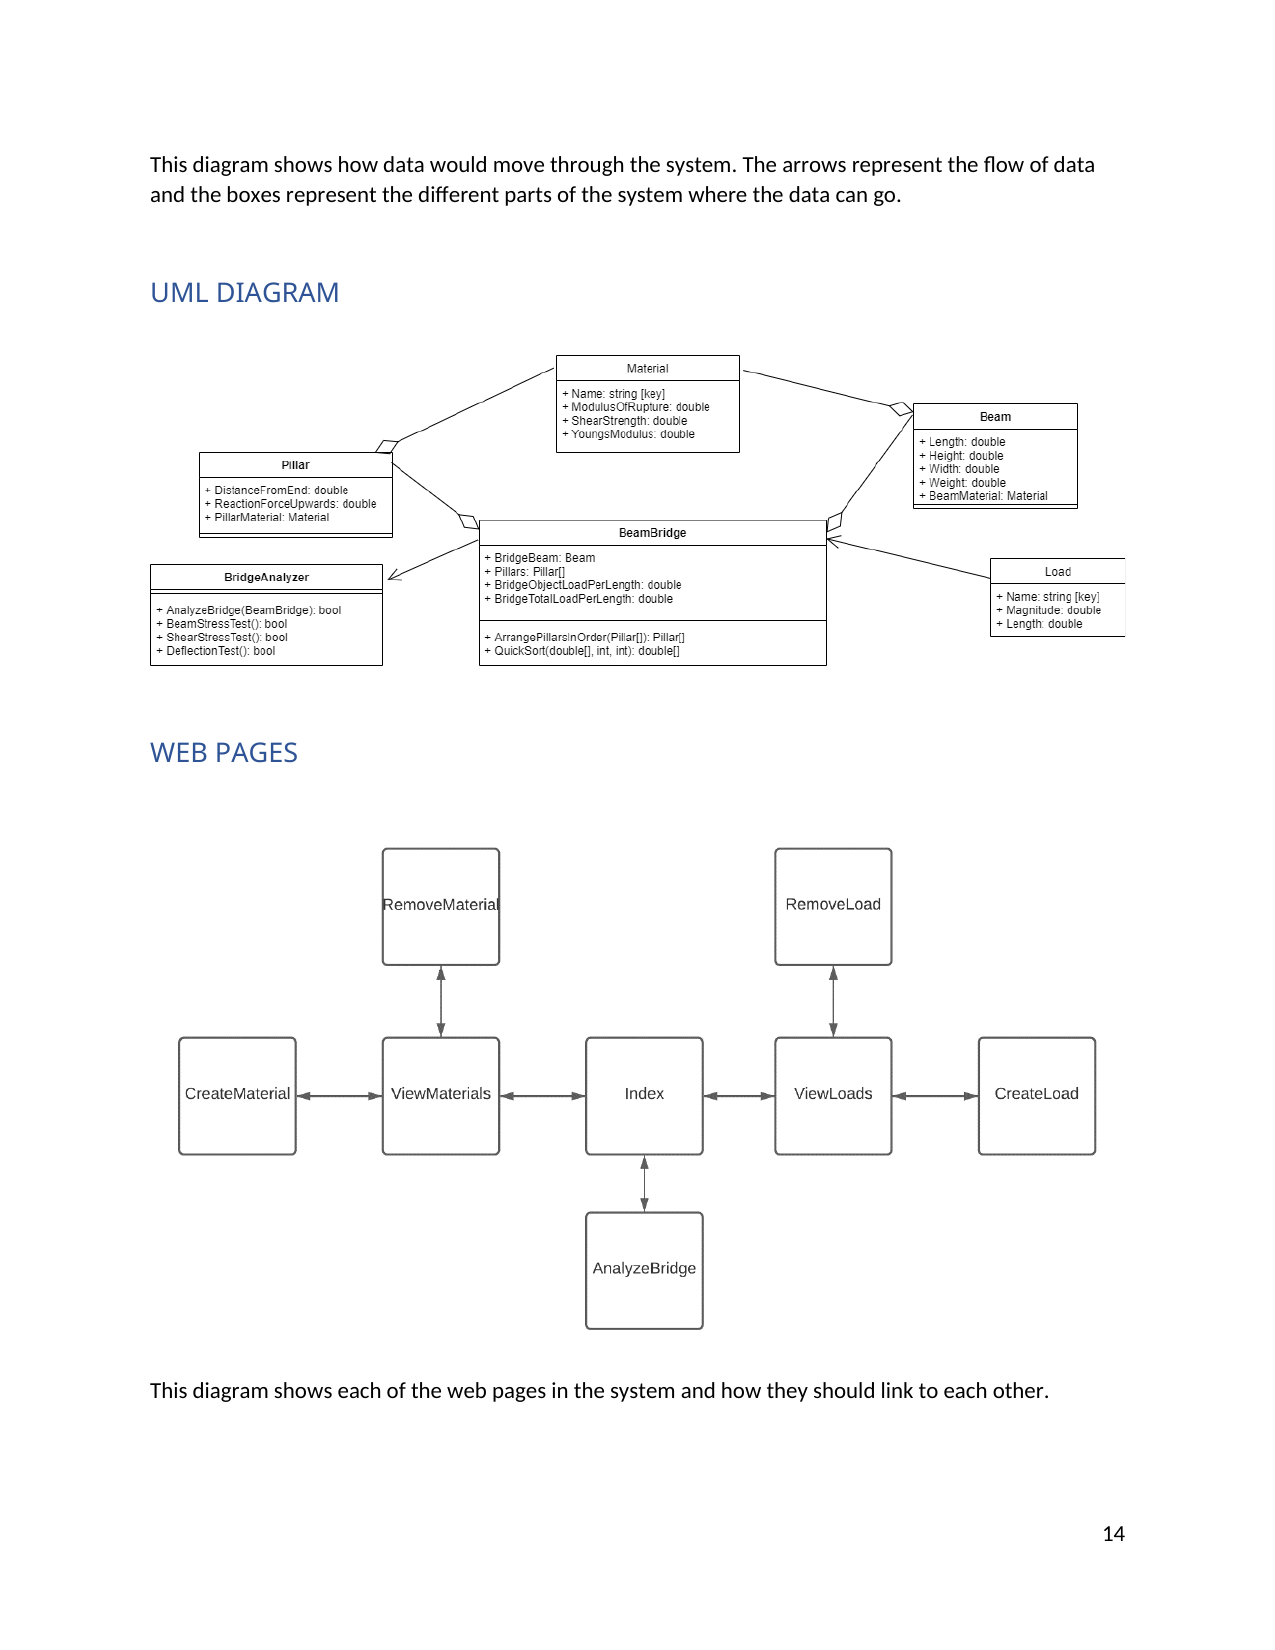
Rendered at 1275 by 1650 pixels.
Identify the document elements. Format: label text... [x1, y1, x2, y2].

picture [150, 343, 1125, 668]
picture [150, 819, 1124, 1358]
subtitle UML DIAGRAM [150, 274, 1125, 311]
text This diagram shows each of the web pages in the system and how they should link to each other. [150, 1376, 1125, 1404]
text This diagram shows how data would move through the system. The arrows represent the flow of data and the boxes represent the different parts of the system where the data can go. [150, 150, 1125, 208]
subtitle WEB PAGES [150, 733, 1125, 770]
